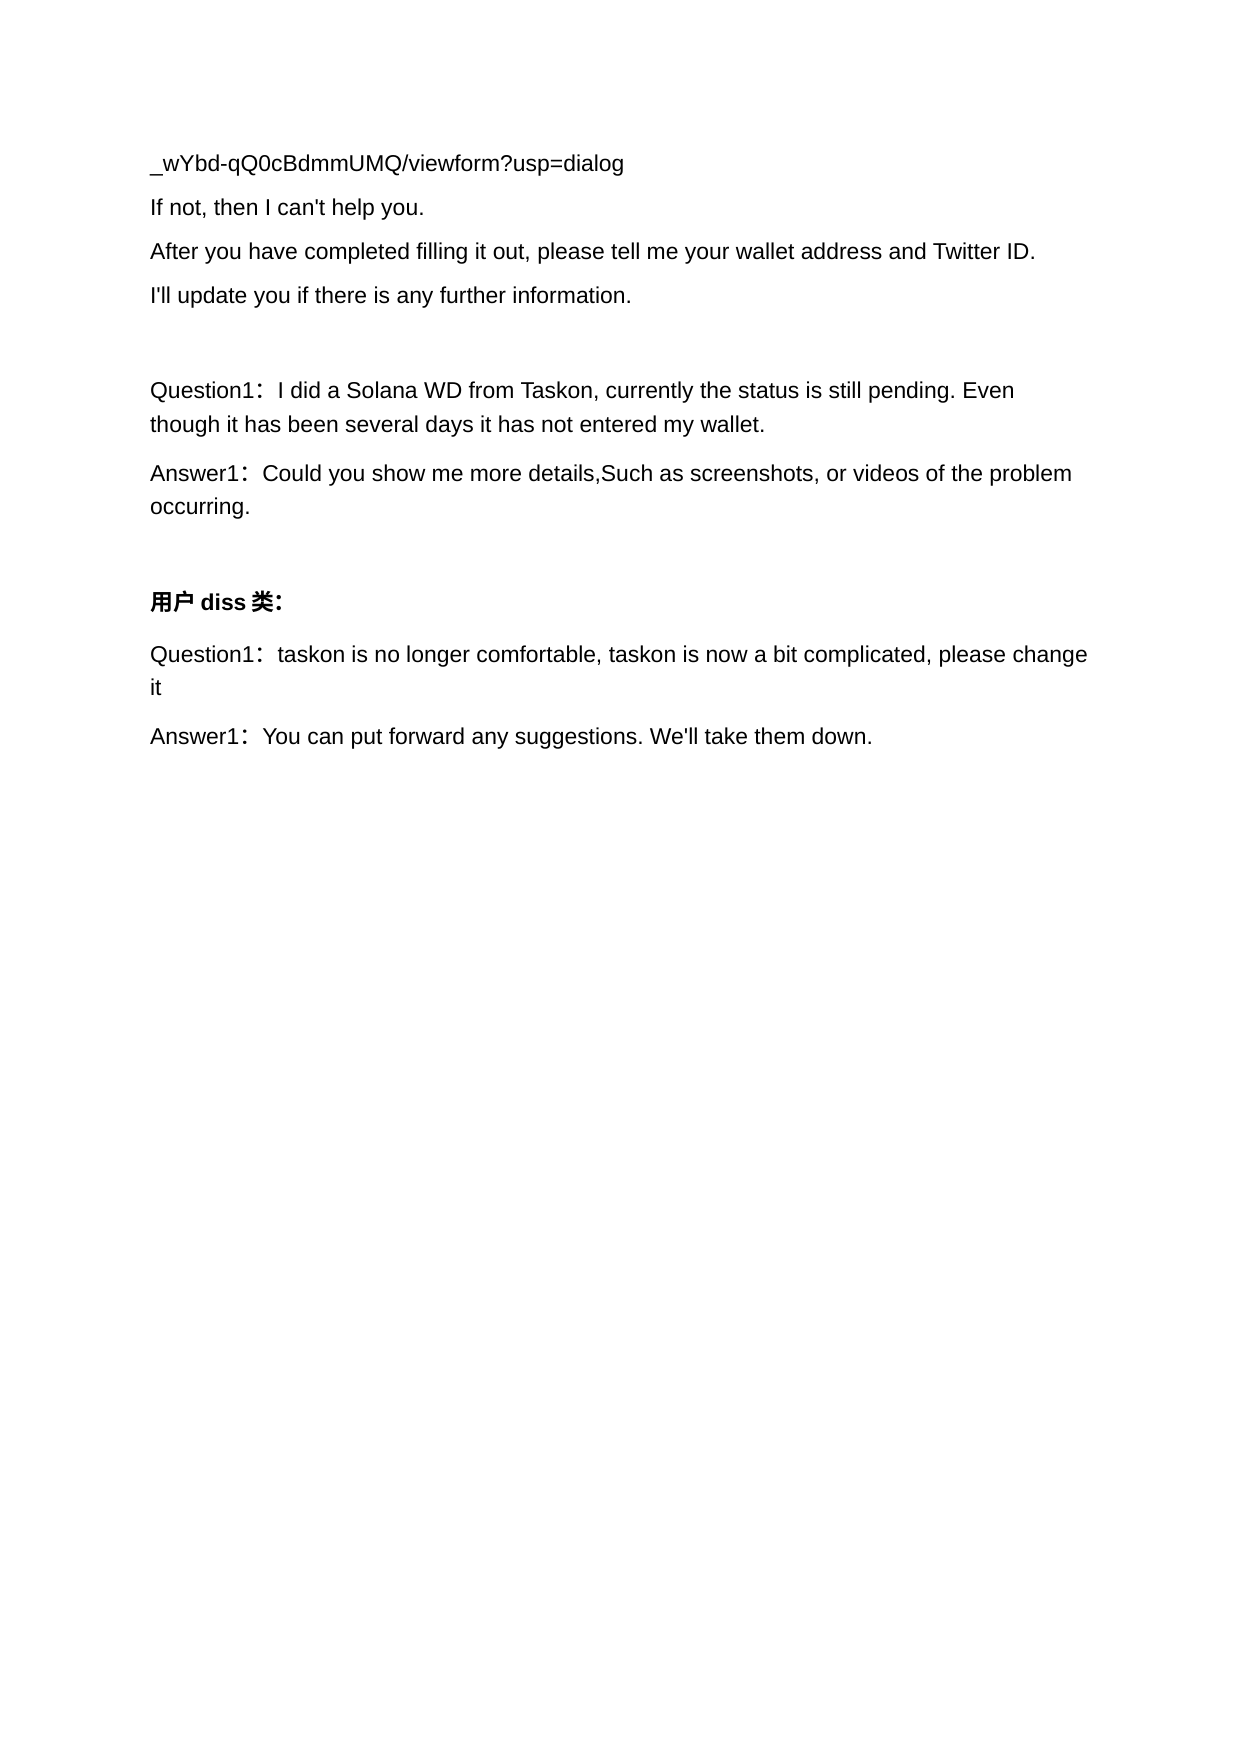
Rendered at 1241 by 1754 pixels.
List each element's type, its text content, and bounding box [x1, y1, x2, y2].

text After you have completed filling it out, please tell me your wallet address and Twitter ID. [150, 238, 1090, 264]
text Answer1：Could you show me more details,Such as screenshots, or videos of the problem occurring. [150, 455, 1090, 519]
text Question1：I did a Solana WD from Taskon, currently the status is still pending. Even though it has been several days it has not entered my wallet. [150, 372, 1090, 437]
text If not, then I can't help you. [150, 194, 1090, 220]
text I'll update you if there is any further information. [150, 282, 1090, 308]
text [150, 150, 1090, 176]
text 用户diss类： [150, 583, 1090, 617]
text Question1：taskon is no longer comfortable, taskon is now a bit complicated, please change it [150, 636, 1090, 700]
text Answer1：You can put forward any suggestions. We'll take them down. [150, 718, 1090, 751]
